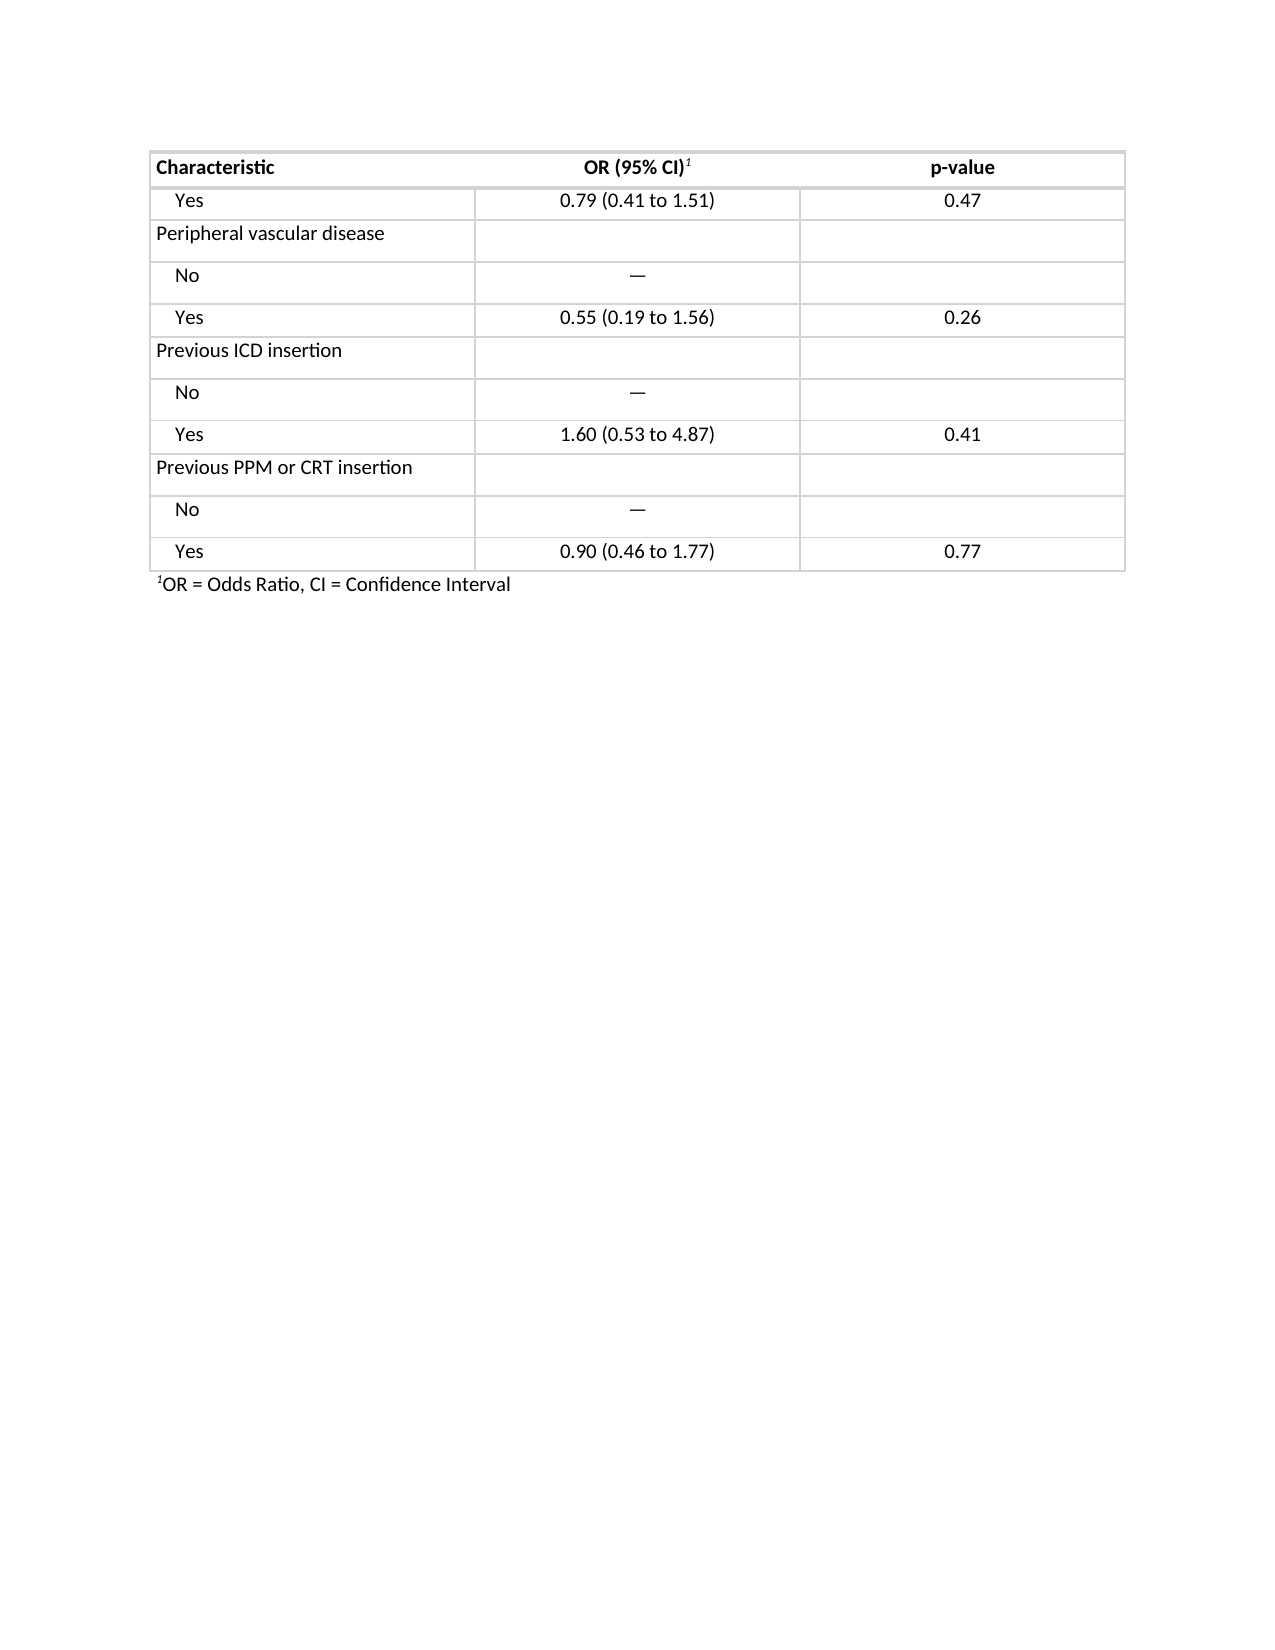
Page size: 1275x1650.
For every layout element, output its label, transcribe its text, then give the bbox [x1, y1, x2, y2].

table_cell — [476, 263, 799, 303]
table_cell 0.41 [801, 421, 1124, 453]
table_cell Previous ICD insertion [151, 338, 474, 378]
table_cell 1.60 (0.53 to 4.87) [476, 421, 799, 453]
table_cell [476, 338, 799, 378]
table_cell [801, 221, 1124, 261]
table_cell Yes [151, 190, 474, 219]
table_cell 0.77 [801, 538, 1124, 570]
table_cell 0.90 (0.46 to 1.77) [476, 538, 799, 570]
table_header p-value [800, 154, 1124, 186]
table_header OR (95% CI)1 [475, 154, 800, 186]
table_cell Yes [151, 421, 474, 453]
table_cell 1OR = Odds Ratio, CI = Confidence Interval [150, 572, 1125, 603]
table_header Characteristic [151, 154, 475, 186]
table_cell [801, 497, 1124, 537]
table_cell 0.79 (0.41 to 1.51) [476, 190, 799, 219]
table_cell — [476, 380, 799, 420]
table_cell [801, 380, 1124, 420]
table_cell 0.47 [801, 190, 1124, 219]
table_cell No [151, 497, 474, 537]
table_cell — [476, 497, 799, 537]
table_cell 0.26 [801, 305, 1124, 336]
table_cell [476, 221, 799, 261]
table_cell No [151, 263, 474, 303]
table_cell [801, 338, 1124, 378]
table_cell 0.55 (0.19 to 1.56) [476, 305, 799, 336]
table_cell Peripheral vascular disease [151, 221, 474, 261]
table_cell [476, 455, 799, 495]
table_cell [801, 263, 1124, 303]
table_cell Yes [151, 305, 474, 336]
table_cell Yes [151, 538, 474, 570]
table_cell [801, 455, 1124, 495]
table_cell Previous PPM or CRT insertion [151, 455, 474, 495]
table_cell No [151, 380, 474, 420]
